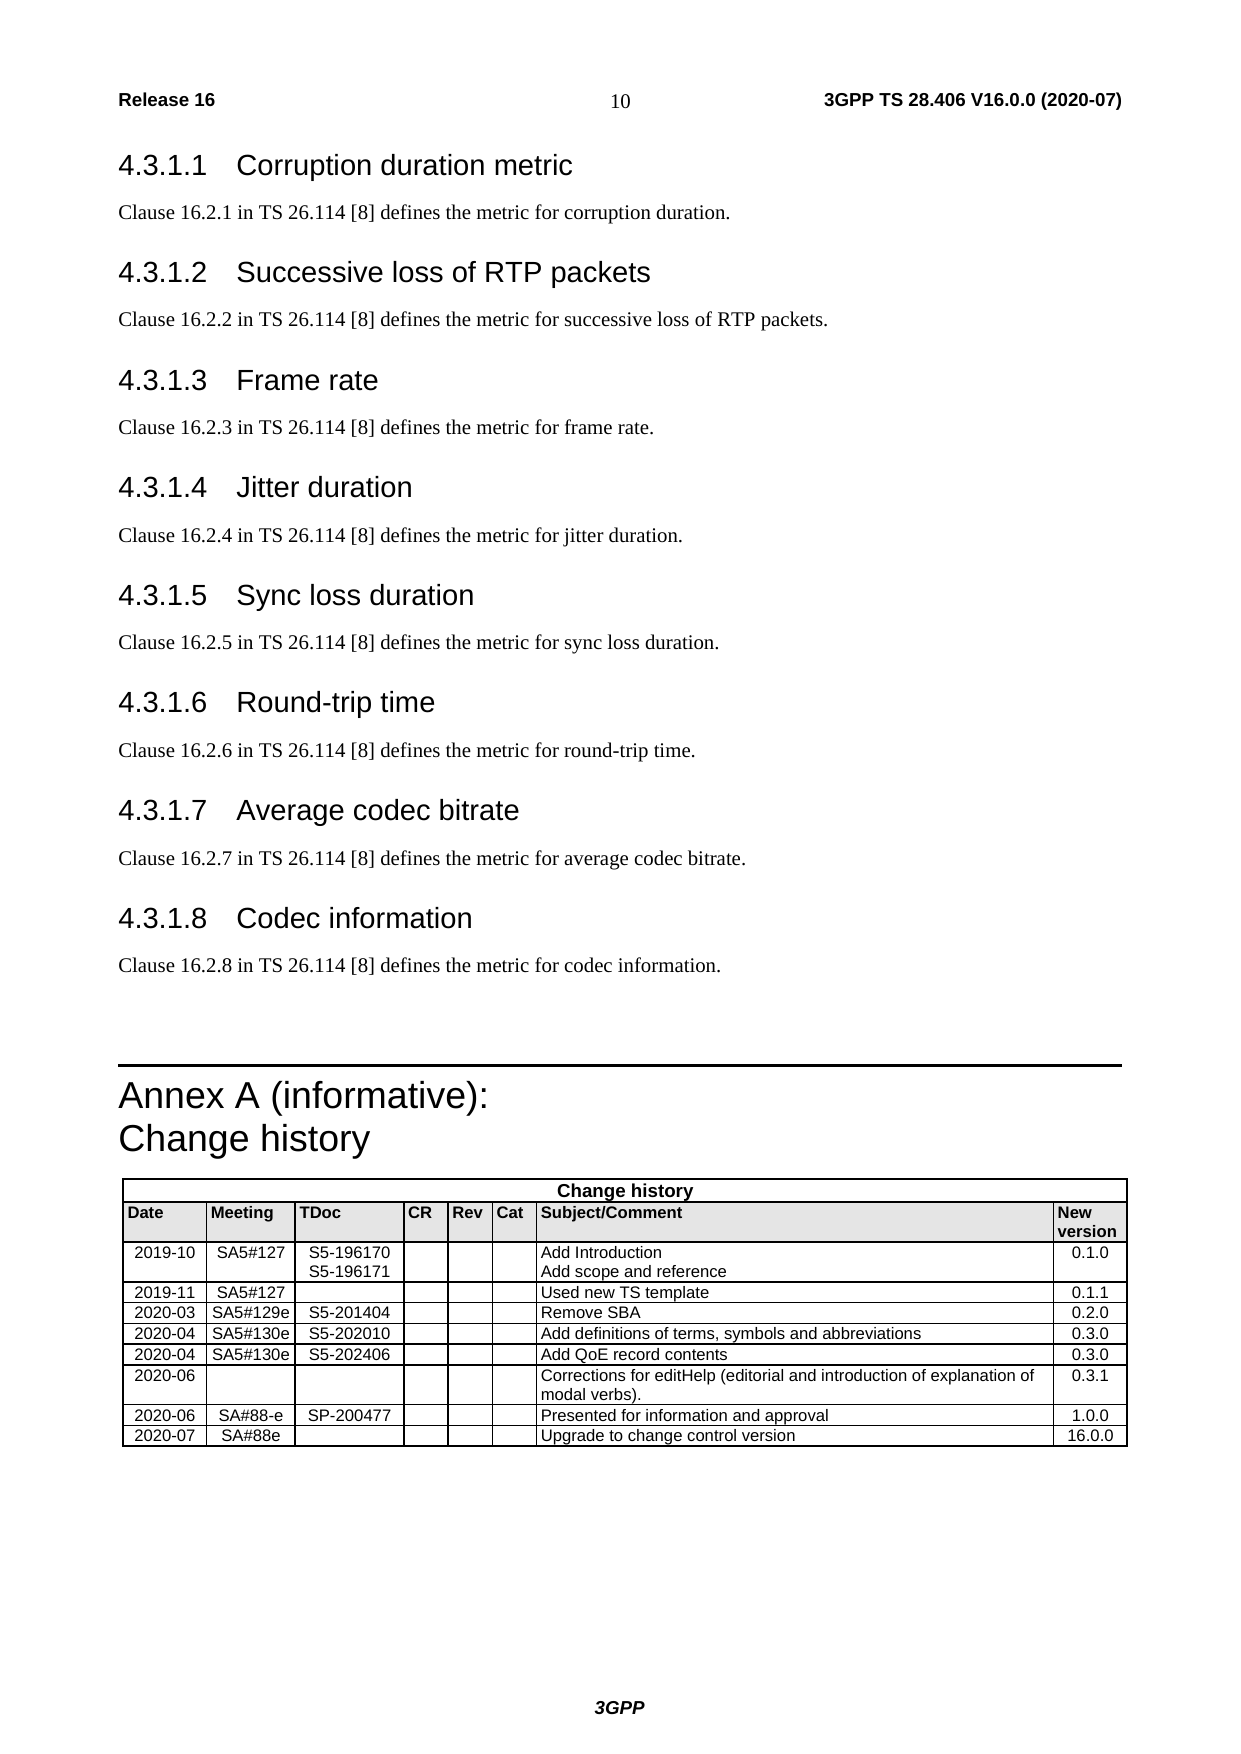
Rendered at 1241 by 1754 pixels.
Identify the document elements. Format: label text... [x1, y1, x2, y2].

table_cell [493, 1243, 536, 1281]
subtitle 4.3.1.4 Jitter duration [118, 470, 1122, 504]
text Clause 16.2.8 in TS 26.114 [8] defines the metric for codec information. [118, 953, 1122, 977]
subtitle 4.3.1.2 Successive loss of RTP packets [118, 255, 1122, 289]
table_cell Add Introduction Add scope and reference [537, 1243, 1053, 1281]
table_cell SP-200477 [296, 1405, 403, 1424]
text Clause 16.2.2 in TS 26.114 [8] defines the metric for successive loss of RTP packets. [118, 307, 1122, 331]
table_cell 2020-04 [124, 1324, 206, 1343]
table_cell [493, 1366, 536, 1404]
table_cell Date [124, 1203, 206, 1241]
table_cell [449, 1283, 492, 1302]
text Clause 16.2.6 in TS 26.114 [8] defines the metric for round-trip time. [118, 738, 1122, 762]
table_cell Presented for information and approval [537, 1405, 1053, 1424]
table_cell SA5#129e [207, 1303, 294, 1322]
table_cell [405, 1405, 447, 1424]
table_cell S5-196170 S5-196171 [296, 1243, 403, 1281]
table_cell [493, 1303, 536, 1322]
subtitle Annex A (informative): Change history [118, 1067, 1122, 1159]
table_cell [493, 1283, 536, 1302]
table_cell Upgrade to change control version [537, 1426, 1053, 1445]
subtitle 4.3.1.8 Codec information [118, 901, 1122, 934]
table_cell [405, 1303, 447, 1322]
table_cell 2020-03 [124, 1303, 206, 1322]
table_cell 0.1.1 [1054, 1283, 1126, 1302]
table_cell 1.0.0 [1054, 1405, 1126, 1424]
table_cell 2019-11 [124, 1283, 206, 1302]
table_cell [449, 1426, 492, 1445]
table_cell 2020-06 [124, 1366, 206, 1404]
table_cell Add QoE record contents [537, 1345, 1053, 1364]
text Clause 16.2.4 in TS 26.114 [8] defines the metric for jitter duration. [118, 523, 1122, 547]
table_cell [449, 1345, 492, 1364]
table_cell [296, 1426, 403, 1445]
table_cell [493, 1324, 536, 1343]
table_cell [405, 1366, 447, 1404]
table_cell 0.1.0 [1054, 1243, 1126, 1281]
table_cell TDoc [296, 1203, 403, 1241]
table_cell Cat [493, 1203, 536, 1241]
table_cell 0.3.1 [1054, 1366, 1126, 1404]
table_cell [405, 1324, 447, 1343]
table_cell 2020-04 [124, 1345, 206, 1364]
table_cell SA5#130e [207, 1345, 294, 1364]
table_cell New version [1054, 1203, 1126, 1241]
table_cell [449, 1243, 492, 1281]
table_cell [449, 1303, 492, 1322]
table_cell Meeting [207, 1203, 294, 1241]
table_cell 2020-06 [124, 1405, 206, 1424]
table_cell 0.3.0 [1054, 1324, 1126, 1343]
text Clause 16.2.7 in TS 26.114 [8] defines the metric for average codec bitrate. [118, 845, 1122, 869]
table_header Change history [124, 1180, 1126, 1201]
table_cell [449, 1405, 492, 1424]
text Clause 16.2.1 in TS 26.114 [8] defines the metric for corruption duration. [118, 200, 1122, 224]
table_cell SA5#127 [207, 1283, 294, 1302]
table_cell SA5#127 [207, 1243, 294, 1281]
table_cell Add definitions of terms, symbols and abbreviations [537, 1324, 1053, 1343]
table_cell S5-202406 [296, 1345, 403, 1364]
table_cell [405, 1243, 447, 1281]
table_cell 2020-07 [124, 1426, 206, 1445]
table_cell [405, 1283, 447, 1302]
table_cell S5-201404 [296, 1303, 403, 1322]
subtitle 4.3.1.5 Sync loss duration [118, 578, 1122, 611]
table_cell S5-202010 [296, 1324, 403, 1343]
table_cell [405, 1426, 447, 1445]
table_cell Remove SBA [537, 1303, 1053, 1322]
table_cell [493, 1345, 536, 1364]
table_cell SA#88-e [207, 1405, 294, 1424]
table_cell [207, 1366, 294, 1404]
subtitle 4.3.1.3 Frame rate [118, 363, 1122, 396]
table_cell [493, 1405, 536, 1424]
table_cell [449, 1324, 492, 1343]
table_cell [405, 1345, 447, 1364]
table_cell [449, 1366, 492, 1404]
table_cell Rev [449, 1203, 492, 1241]
table_cell 0.3.0 [1054, 1345, 1126, 1364]
subtitle 4.3.1.1 Corruption duration metric [118, 147, 1122, 181]
text Clause 16.2.3 in TS 26.114 [8] defines the metric for frame rate. [118, 415, 1122, 439]
table_cell [493, 1426, 536, 1445]
subtitle 4.3.1.7 Average codec bitrate [118, 793, 1122, 827]
table_cell [296, 1283, 403, 1302]
table_cell 0.2.0 [1054, 1303, 1126, 1322]
table_cell Corrections for editHelp (editorial and introduction of explanation of modal verbs). [537, 1366, 1053, 1404]
table_cell SA5#130e [207, 1324, 294, 1343]
table_cell CR [405, 1203, 447, 1241]
table_cell Subject/Comment [537, 1203, 1053, 1241]
table_cell 2019-10 [124, 1243, 206, 1281]
table_cell Used new TS template [537, 1283, 1053, 1302]
table_cell SA#88e [207, 1426, 294, 1445]
subtitle 4.3.1.6 Round-trip time [118, 686, 1122, 719]
table_cell [296, 1366, 403, 1404]
text Clause 16.2.5 in TS 26.114 [8] defines the metric for sync loss duration. [118, 630, 1122, 654]
table_cell 16.0.0 [1054, 1426, 1126, 1445]
